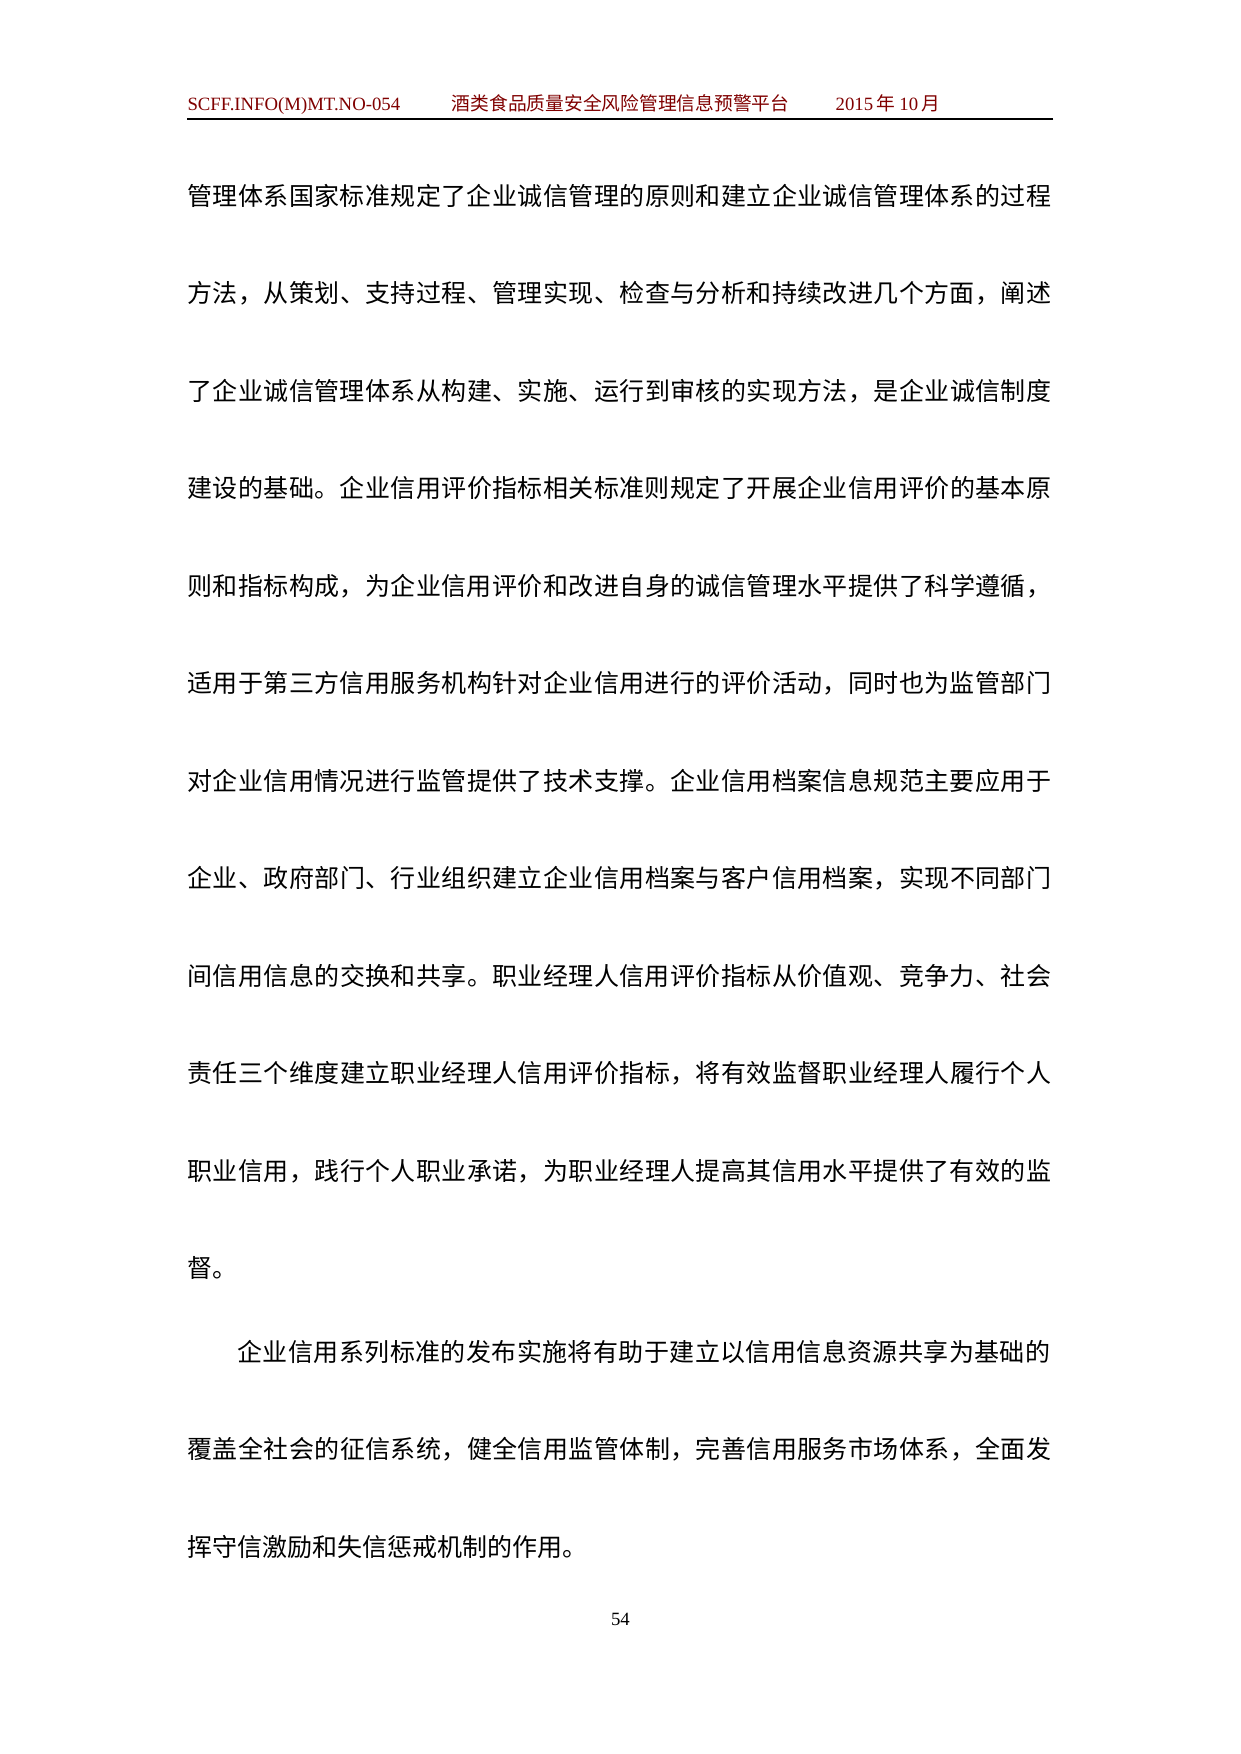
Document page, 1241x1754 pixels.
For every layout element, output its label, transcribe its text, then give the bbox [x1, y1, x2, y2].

text 企业信用系列标准的发布实施将有助于建立以信用信息资源共享为基础的覆盖全社会的征信系统，健全信用监管体制，完善信用服务市场体系，全面发挥守信激励和失信惩戒机制的作用。 [187, 1318, 1053, 1578]
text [187, 162, 1053, 1299]
